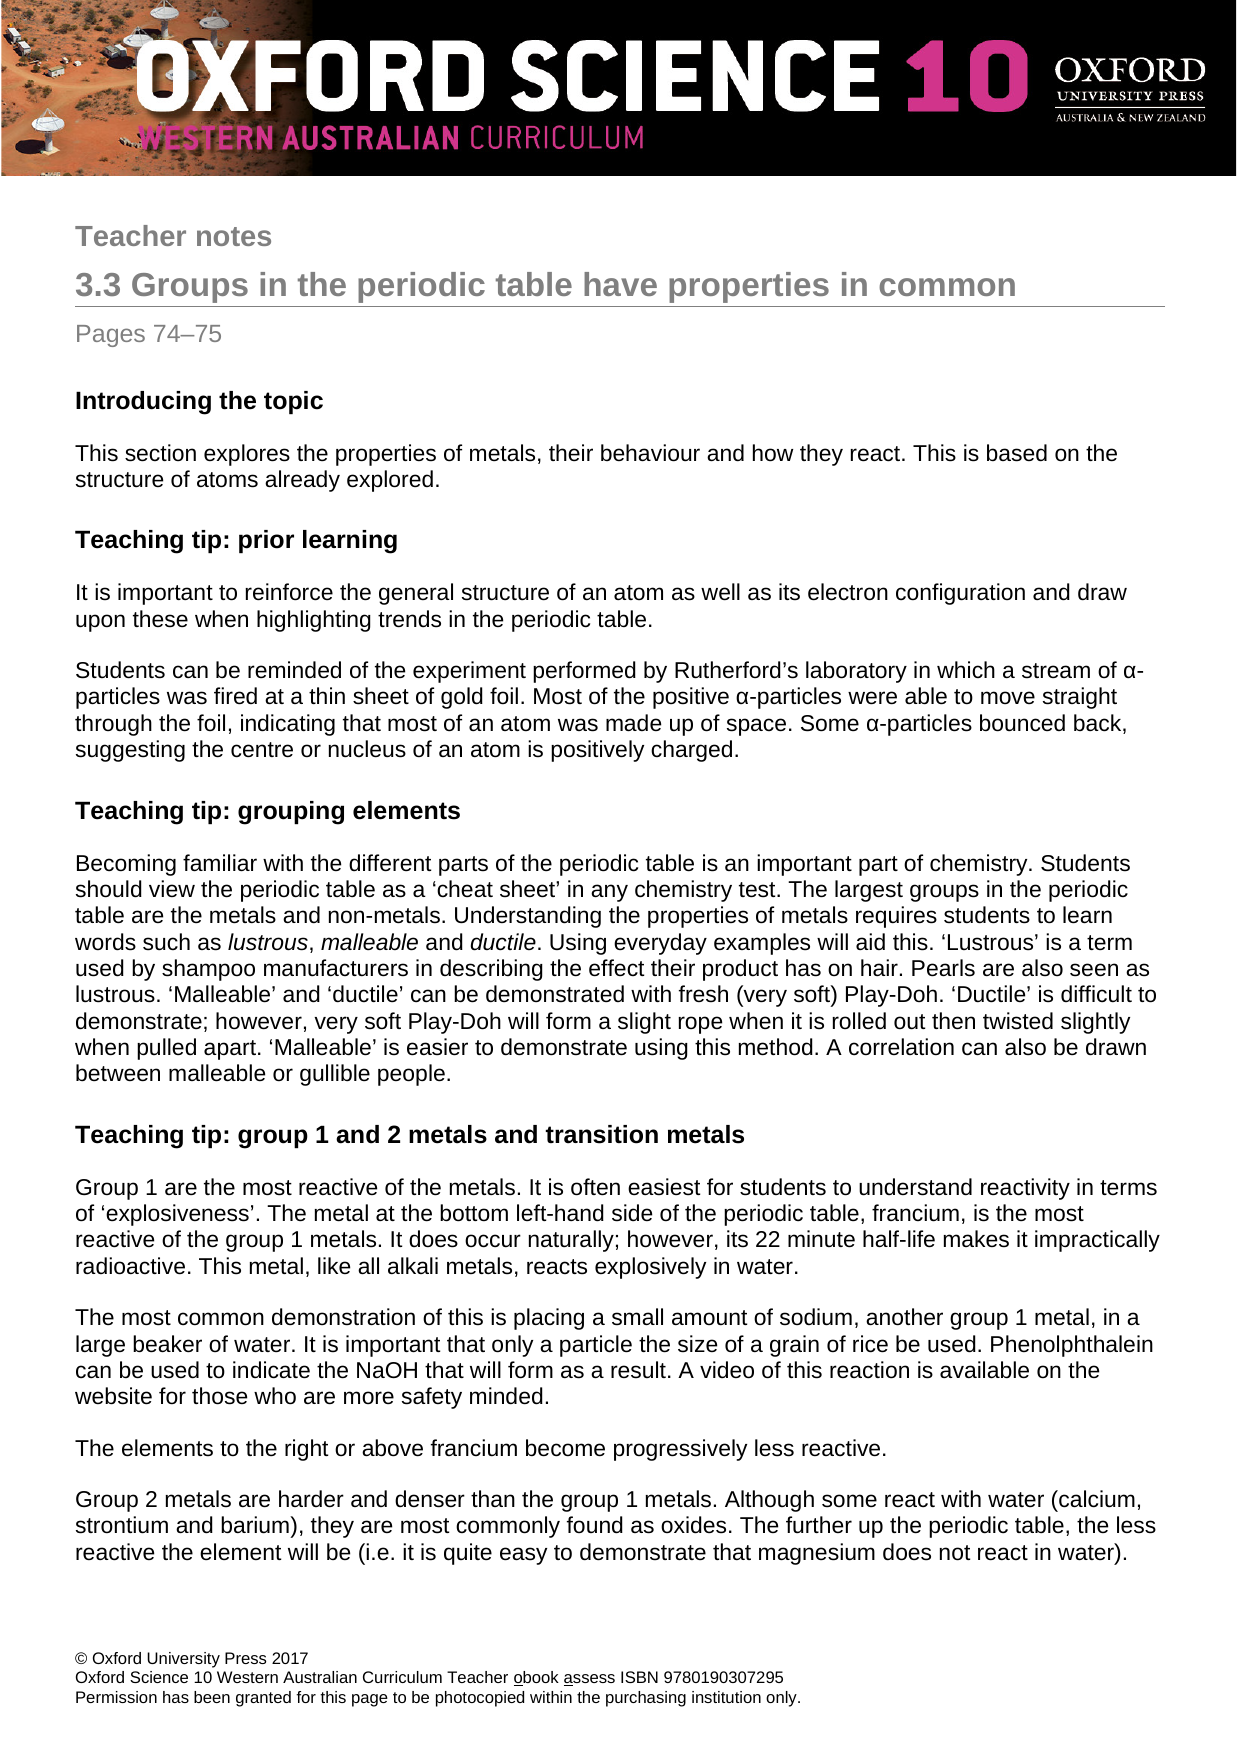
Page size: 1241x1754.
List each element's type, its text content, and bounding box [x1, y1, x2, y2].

text Pages 74–75 [75, 319, 1165, 348]
text Teaching tip: prior learning [75, 526, 1165, 554]
picture [0, 0, 1236, 175]
text Teacher notes [75, 219, 1165, 253]
text 3.3 Groups in the periodic table have properties in common [75, 265, 1165, 306]
text Teaching tip: grouping elements [75, 796, 1165, 824]
text Students can be reminded of the experiment performed by Rutherford’s laboratory in which a stream of α-particles was fired at a thin sheet of gold foil. Most of the positive α-particles were able to move straight through the foil, indicating that most of an atom was made up of space. Some α-particles bounced back, suggesting the centre or nucleus of an atom is positively charged. [75, 657, 1165, 762]
text Group 2 metals are harder and denser than the group 1 metals. Although some react with water (calcium, strontium and barium), they are most commonly found as oxides. The further up the periodic table, the less reactive the element will be (i.e. it is quite easy to demonstrate that magnesium does not react in water). [75, 1486, 1165, 1565]
text The most common demonstration of this is placing a small amount of sodium, another group 1 metal, in a large beaker of water. It is important that only a particle the size of a grain of rice be used. Phenolphthalein can be used to indicate the NaOH that will form as a result. A video of this reaction is available on the website for those who are more safety minded. [75, 1304, 1165, 1409]
text The elements to the right or above francium become progressively less reactive. [75, 1434, 1165, 1461]
text Becoming familiar with the different parts of the periodic table is an important part of chemistry. Students should view the periodic table as a ‘cheat sheet’ in any chemistry test. The largest groups in the periodic table are the metals and non-metals. Understanding the properties of metals requires students to learn words such as lustrous, malleable and ductile. Using everyday examples will aid this. ‘Lustrous’ is a term used by shampoo manufacturers in describing the effect their product has on hair. Pearls are also seen as lustrous. ‘Malleable’ and ‘ductile’ can be demonstrated with fresh (very soft) Play-Doh. ‘Ductile’ is difficult to demonstrate; however, very soft Play-Doh will form a slight rope when it is rolled out then twisted slightly when pulled apart. ‘Malleable’ is easier to demonstrate using this method. A correlation can also be drawn between malleable or gullible people. [75, 849, 1165, 1087]
text It is important to reinforce the general structure of an atom as well as its electron configuration and draw upon these when highlighting trends in the periodic table. [75, 579, 1165, 632]
text Group 1 are the most reactive of the metals. It is often easiest for students to understand reactivity in terms of ‘explosiveness’. The metal at the bottom left-hand side of the periodic table, francium, is the most reactive of the group 1 metals. It does occur naturally; however, its 22 minute half-life makes it impractically radioactive. This metal, like all alkali metals, reacts explosively in water. [75, 1174, 1165, 1279]
text Teaching tip: group 1 and 2 metals and transition metals [75, 1120, 1165, 1149]
text This section explores the properties of metals, their behaviour and how they react. This is based on the structure of atoms already explored. [75, 439, 1165, 492]
text Introducing the topic [75, 386, 1165, 414]
